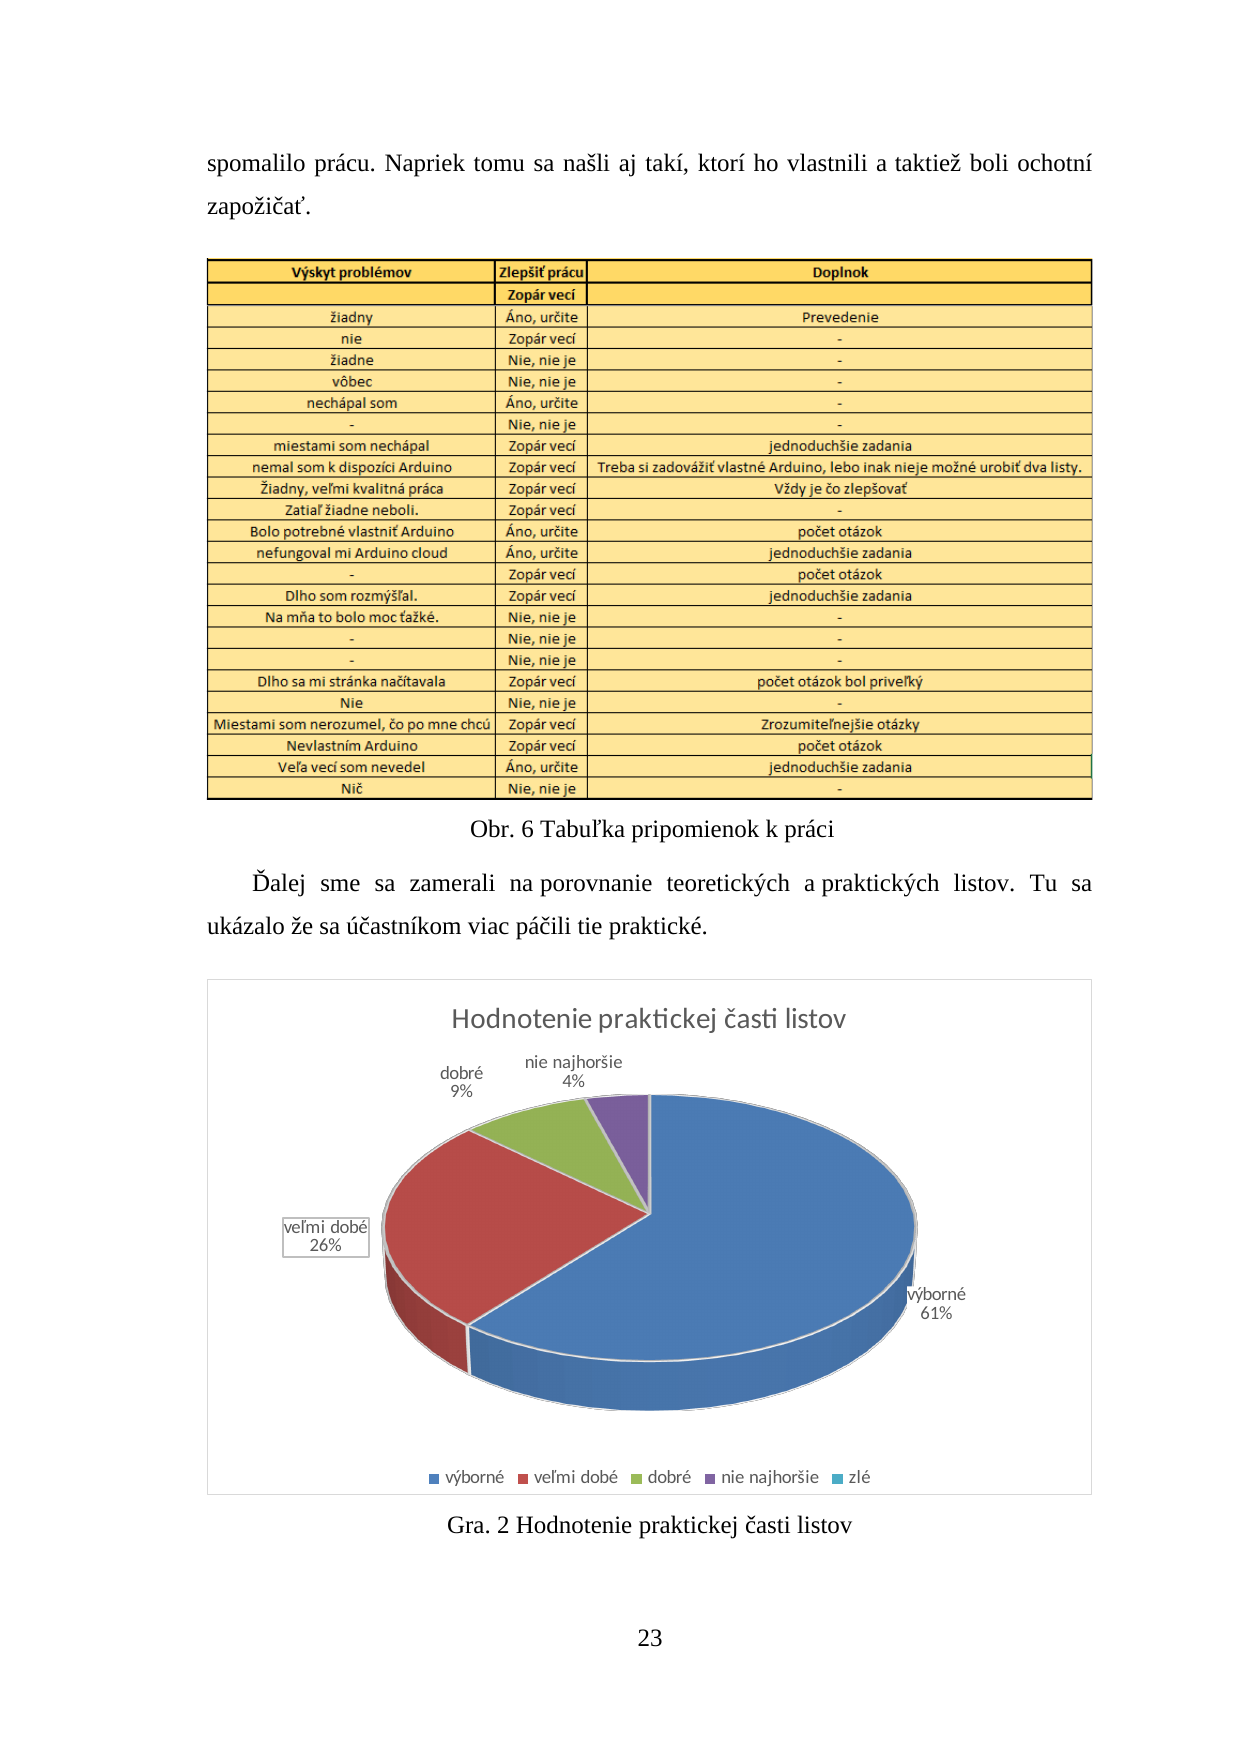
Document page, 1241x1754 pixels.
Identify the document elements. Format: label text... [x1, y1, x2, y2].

text Ďalej sme sa zamerali na porovnanie teoretických a praktických listov. Tu sa ukázalo že sa účastníkom viac páčili tie praktické. [207, 868, 1092, 939]
text Obr. 6 Tabuľka pripomienok k práci [207, 814, 1092, 843]
picture [206, 258, 1093, 800]
text Gra. 2 Hodnotenie praktickej časti listov [207, 1510, 1092, 1539]
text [207, 148, 1092, 219]
